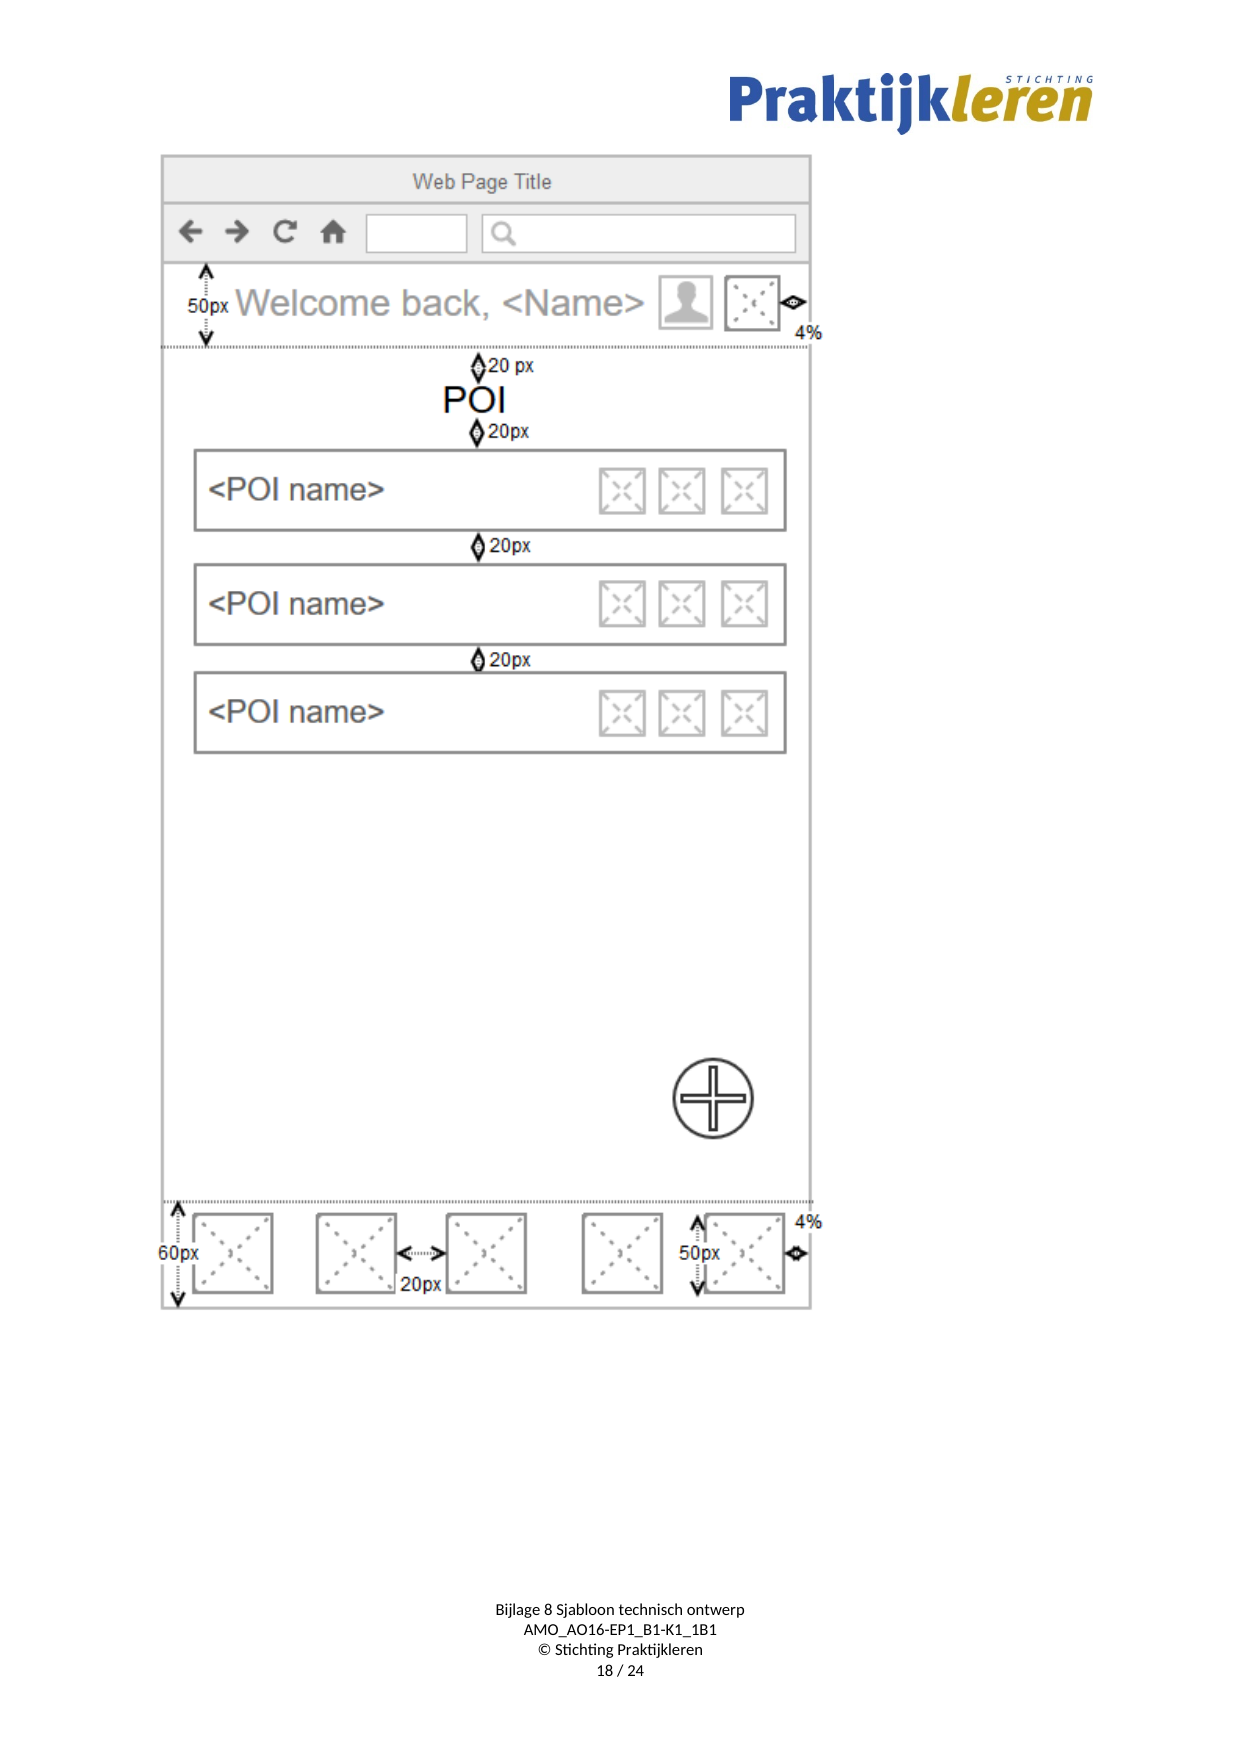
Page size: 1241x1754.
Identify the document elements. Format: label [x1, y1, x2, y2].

picture [730, 73, 1093, 135]
picture [147, 147, 834, 1321]
